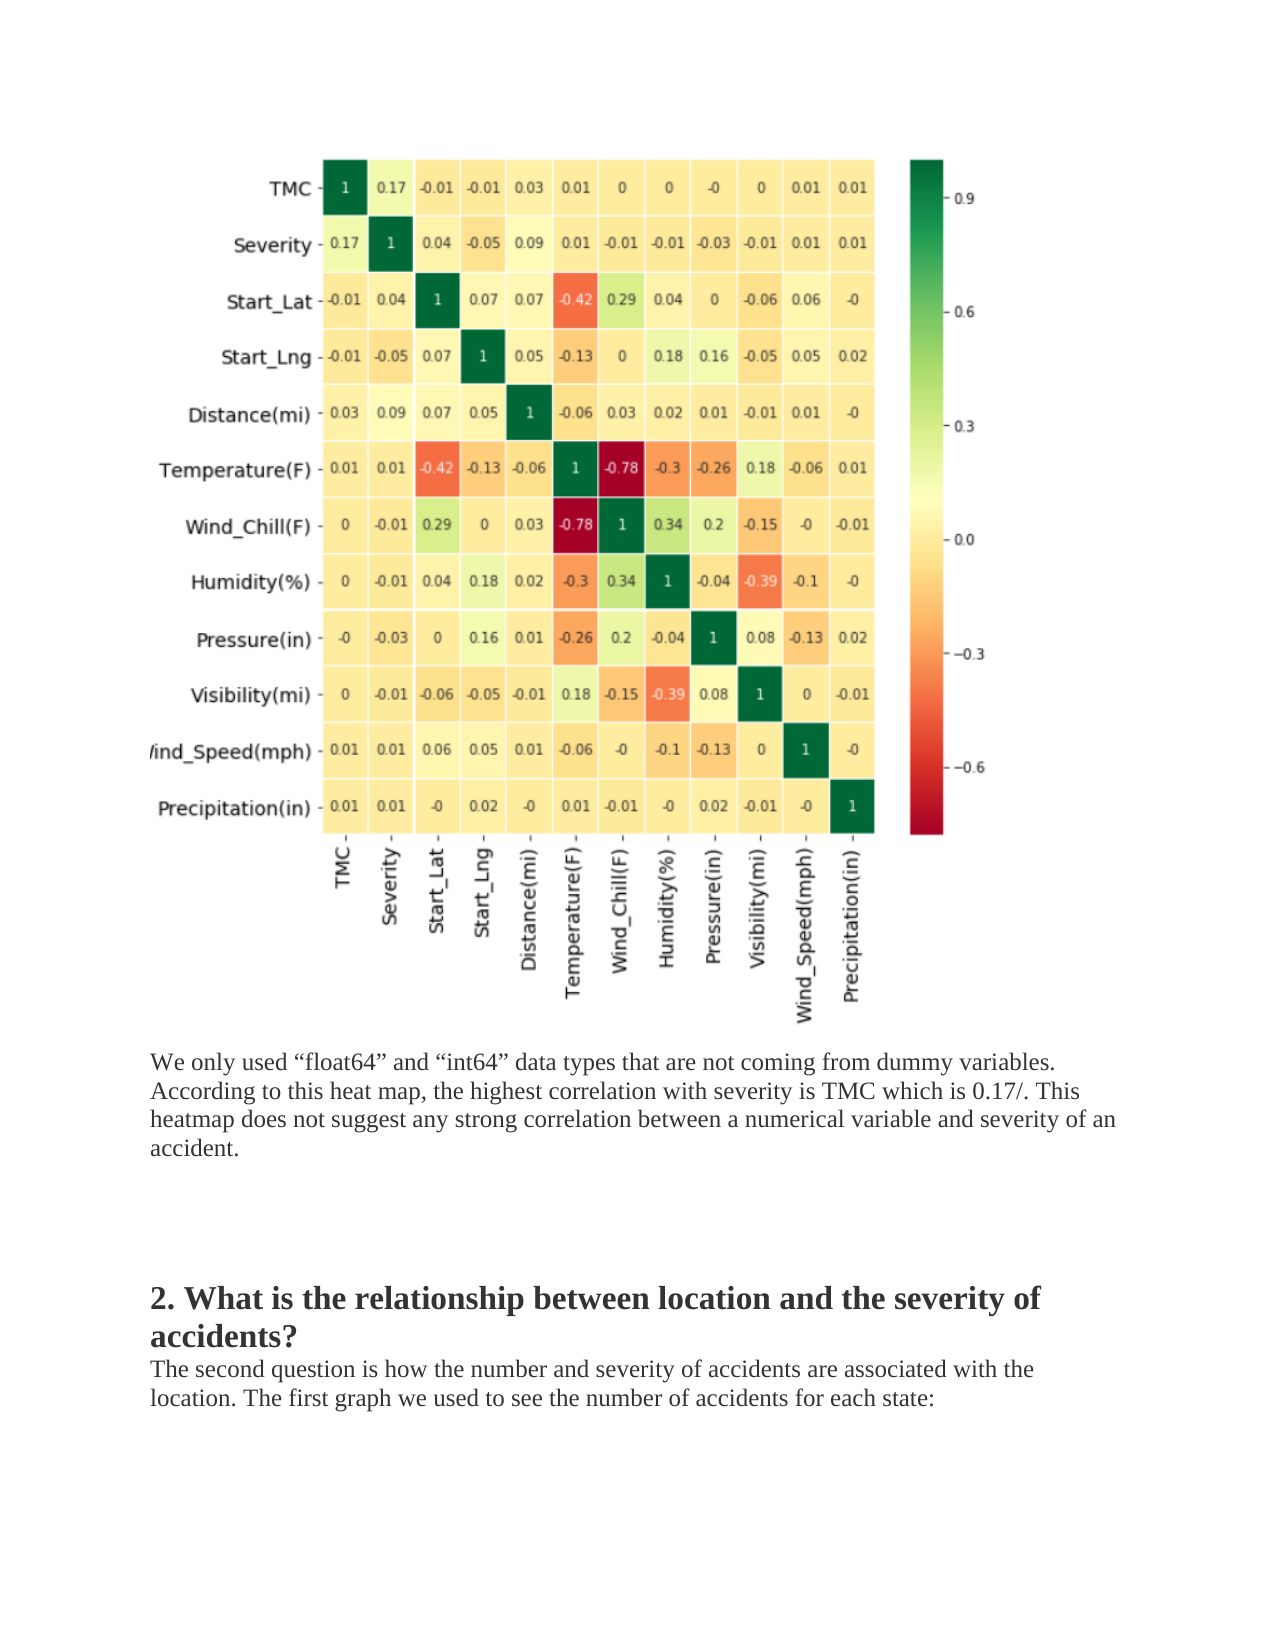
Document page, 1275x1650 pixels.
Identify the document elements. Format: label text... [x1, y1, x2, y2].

text The second question is how the number and severity of accidents are associated with the location. The first graph we used to see the number of accidents for each state: [150, 1354, 1125, 1412]
subtitle 2. What is the relationship between location and the severity of accidents? [150, 1278, 1125, 1354]
text We only used “float64” and “int64” data types that are not coming from dummy variables. According to this heat map, the highest correlation with severity is TMC which is 0.17/. This heatmap does not suggest any strong correlation between a numerical variable and severity of an accident. [150, 1047, 1125, 1162]
picture [150, 150, 1007, 1031]
